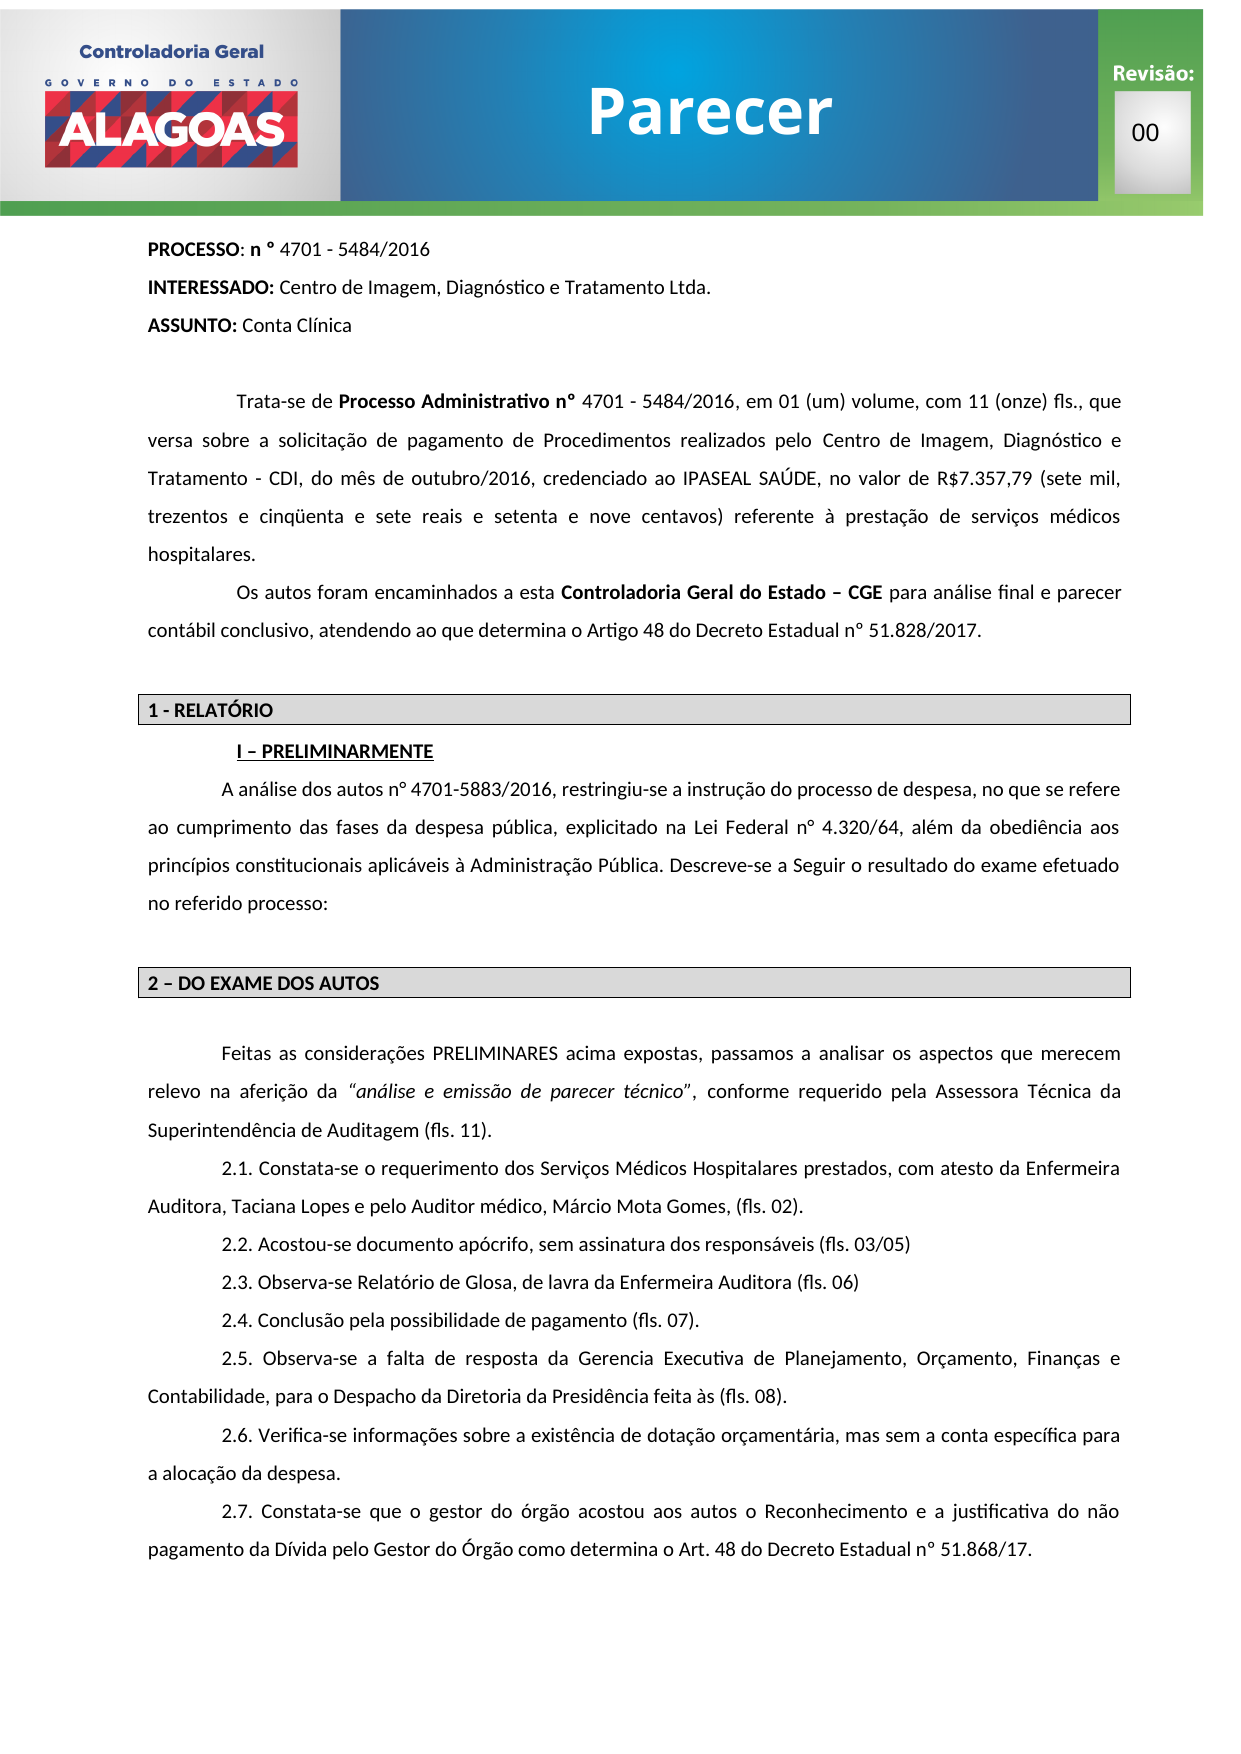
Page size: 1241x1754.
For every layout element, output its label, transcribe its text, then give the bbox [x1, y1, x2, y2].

text ASSUNTO: Conta Clínica [148, 312, 1122, 338]
text A análise dos autos n° 4701-5883/2016, restringiu-se a instrução do processo de despesa, no que se refere ao cumprimento das fases da despesa pública, explicitado na Lei Federal n° 4.320/64, além da obediência aos princípios constitucionais aplicáveis à Administração Pública. Descreve-se a Seguir o resultado do exame efetuado no referido processo: [148, 776, 1122, 916]
text 2.3. Observa-se Relatório de Glosa, de lavra da Enfermeira Auditora (fls. 06) [148, 1269, 1122, 1295]
text 2.2. Acostou-se documento apócrifo, sem assinatura dos responsáveis (fls. 03/05) [148, 1231, 1122, 1257]
text PROCESSO: n º 4701 - 5484/2016 [148, 236, 1122, 262]
text Trata-se de Processo Administrativo nº 4701 - 5484/2016, em 01 (um) volume, com 11 (onze) fls., que versa sobre a solicitação de pagamento de Procedimentos realizados pelo Centro de Imagem, Diagnóstico e Tratamento - CDI, do mês de outubro/2016, credenciado ao IPASEAL SAÚDE, no valor de R$7.357,79 (sete mil, trezentos e cinqüenta e sete reais e setenta e nove centavos) referente à prestação de serviços médicos hospitalares. [148, 389, 1122, 567]
text INTERESSADO: Centro de Imagem, Diagnóstico e Tratamento Ltda. [148, 274, 1122, 300]
text 2.4. Conclusão pela possibilidade de pagamento (fls. 07). [148, 1307, 1122, 1333]
text 1 - RELATÓRIO [139, 695, 1130, 724]
text Feitas as considerações PRELIMINARES acima expostas, passamos a analisar os aspectos que merecem relevo na aferição da “análise e emissão de parecer técnico”, conforme requerido pela Assessora Técnica da Superintendência de Auditagem (fls. 11). [148, 1041, 1122, 1142]
text I – PRELIMINARMENTE [163, 738, 1122, 763]
text 2.6. Verifica-se informações sobre a existência de dotação orçamentária, mas sem a conta específica para a alocação da despesa. [148, 1422, 1122, 1485]
text 2.1. Constata-se o requerimento dos Serviços Médicos Hospitalares prestados, com atesto da Enfermeira Auditora, Taciana Lopes e pelo Auditor médico, Márcio Mota Gomes, (fls. 02). [148, 1155, 1122, 1218]
text Os autos foram encaminhados a esta Controladoria Geral do Estado – CGE para análise final e parecer contábil conclusivo, atendendo ao que determina o Artigo 48 do Decreto Estadual nº 51.828/2017. [148, 579, 1122, 643]
text 2 – DO EXAME DOS AUTOS [139, 968, 1130, 997]
picture [0, 9, 1204, 216]
text 2.5. Observa-se a falta de resposta da Gerencia Executiva de Planejamento, Orçamento, Finanças e Contabilidade, para o Despacho da Diretoria da Presidência feita às (fls. 08). [148, 1346, 1122, 1409]
text 2.7. Constata-se que o gestor do órgão acostou aos autos o Reconhecimento e a justificativa do não pagamento da Dívida pelo Gestor do Órgão como determina o Art. 48 do Decreto Estadual nº 51.868/17. [148, 1498, 1122, 1562]
